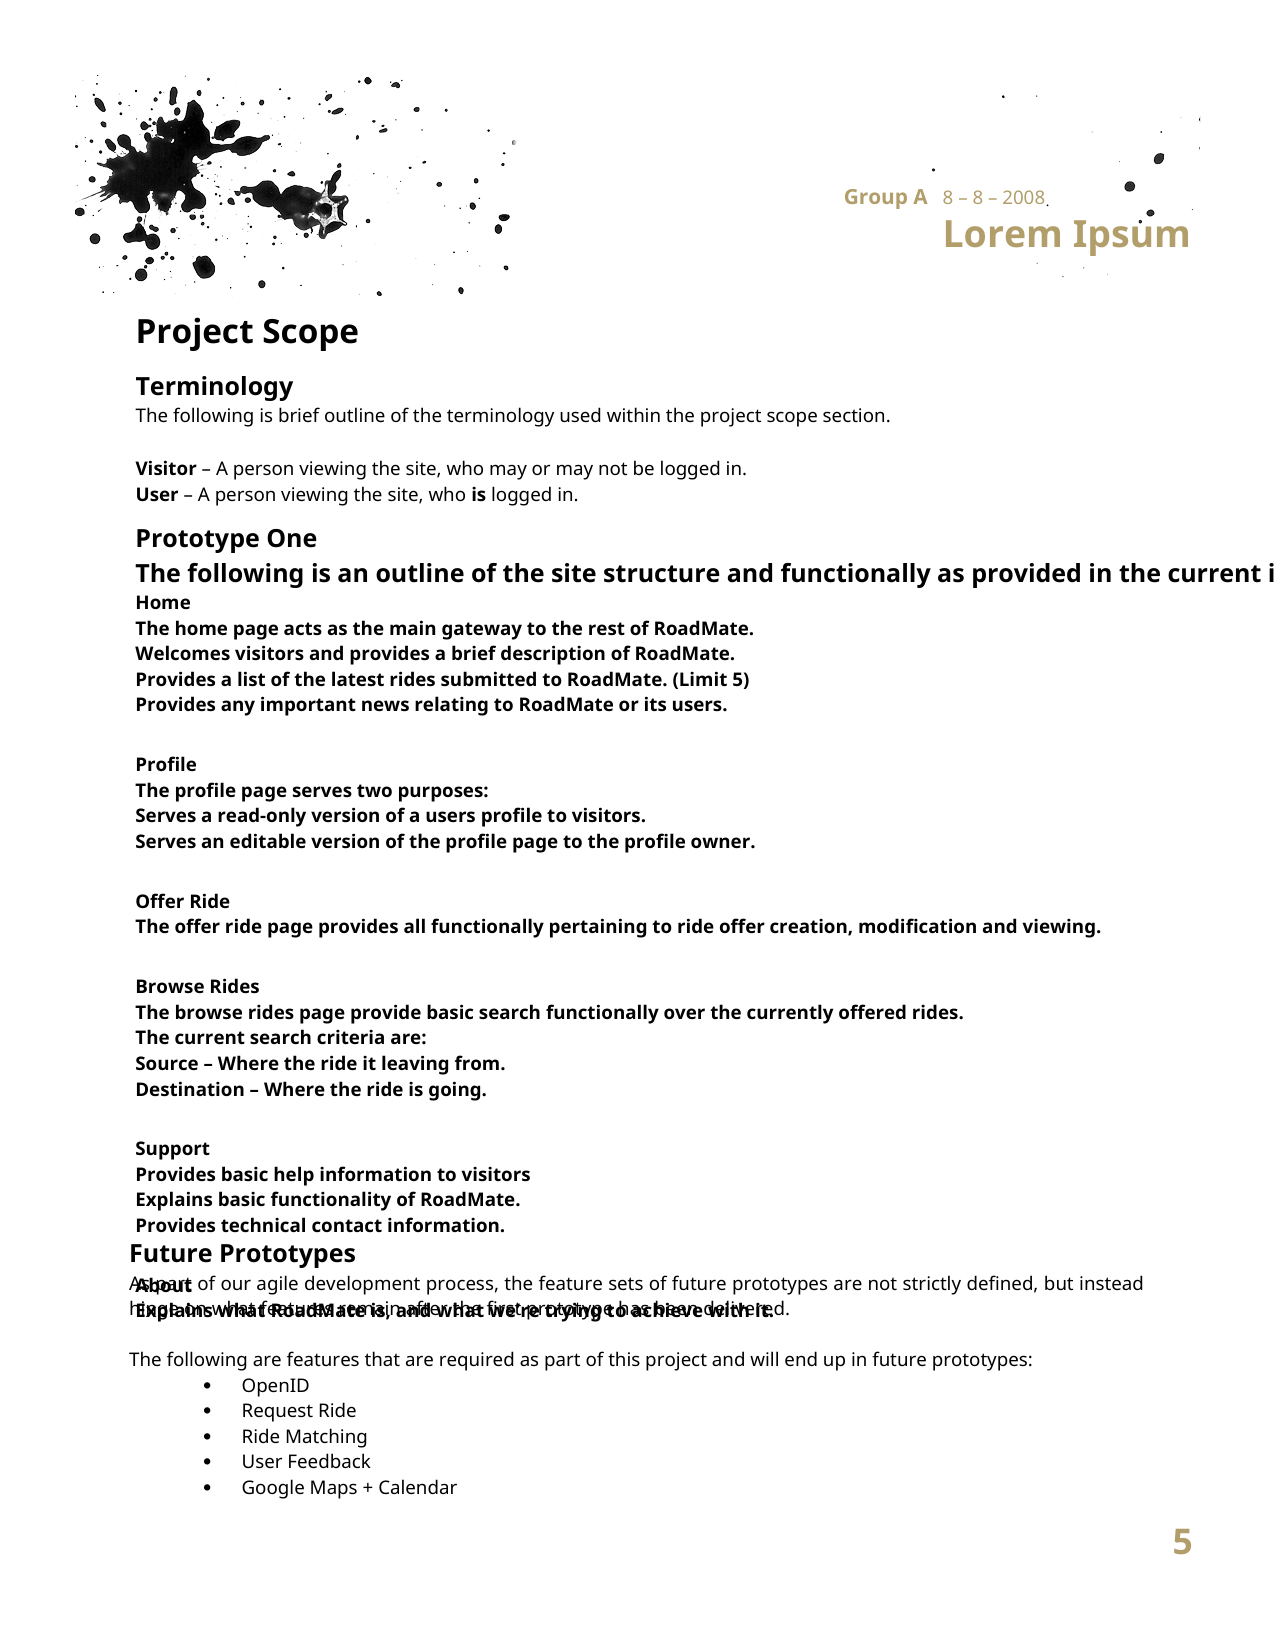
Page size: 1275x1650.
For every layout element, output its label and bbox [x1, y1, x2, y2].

picture [75, 75, 1201, 300]
